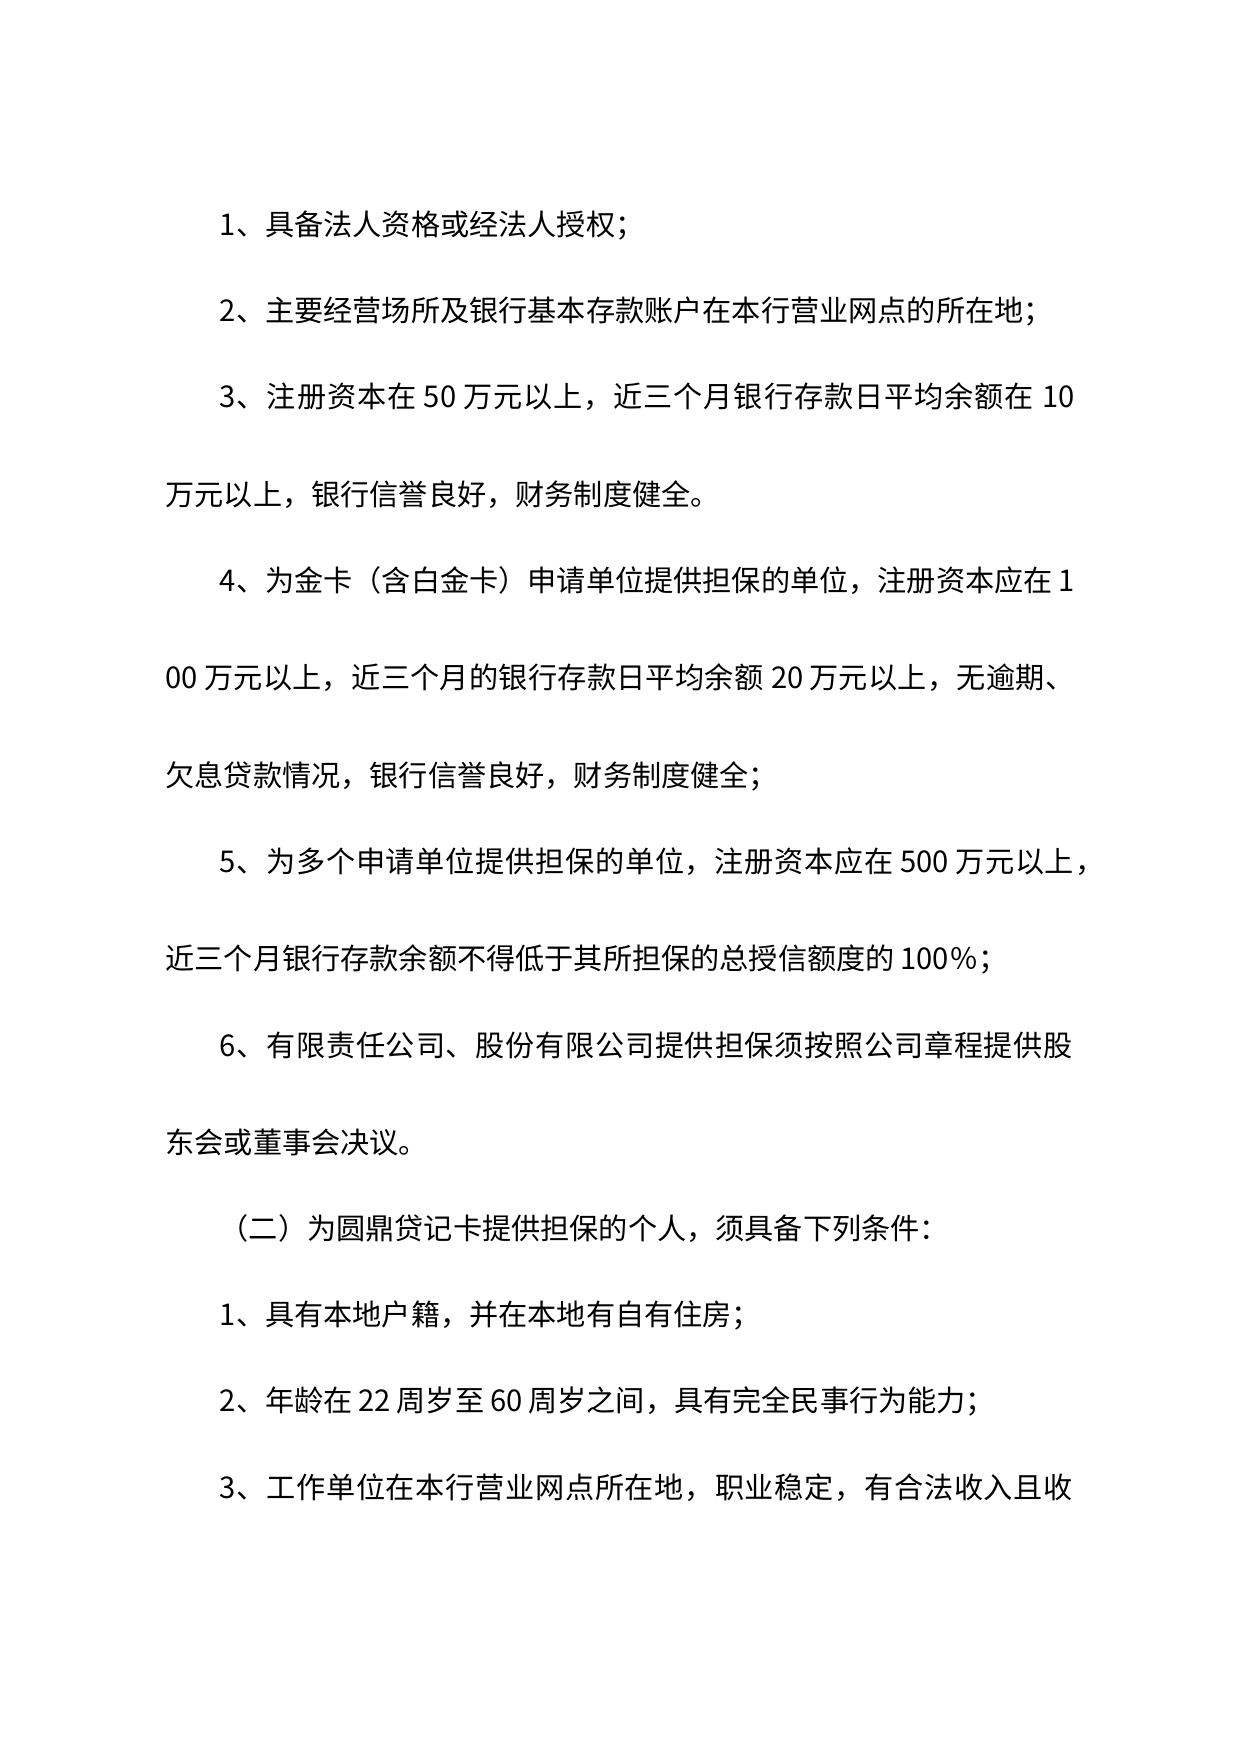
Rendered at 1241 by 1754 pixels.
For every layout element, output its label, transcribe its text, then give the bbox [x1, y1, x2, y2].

text （二）为圆鼎贷记卡提供担保的个人，须具备下列条件： [165, 1194, 1075, 1259]
text 5、为多个申请单位提供担保的单位，注册资本应在500万元以上，近三个月银行存款余额不得低于其所担保的总授信额度的100％； [165, 827, 1075, 989]
text 1、具有本地户籍，并在本地有自有住房； [165, 1281, 1075, 1346]
text 1、具备法人资格或经法人授权； [165, 190, 1075, 255]
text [165, 1453, 1075, 1518]
text 2、年龄在22周岁至60周岁之间，具有完全民事行为能力； [165, 1367, 1075, 1432]
text 2、主要经营场所及银行基本存款账户在本行营业网点的所在地； [165, 276, 1075, 341]
text 6、有限责任公司、股份有限公司提供担保须按照公司章程提供股东会或董事会决议。 [165, 1011, 1075, 1173]
text 4、为金卡（含白金卡）申请单位提供担保的单位，注册资本应在100万元以上，近三个月的银行存款日平均余额20万元以上，无逾期、欠息贷款情况，银行信誉良好，财务制度健全； [165, 546, 1075, 806]
text 3、注册资本在50万元以上，近三个月银行存款日平均余额在10万元以上，银行信誉良好，财务制度健全。 [165, 362, 1075, 525]
